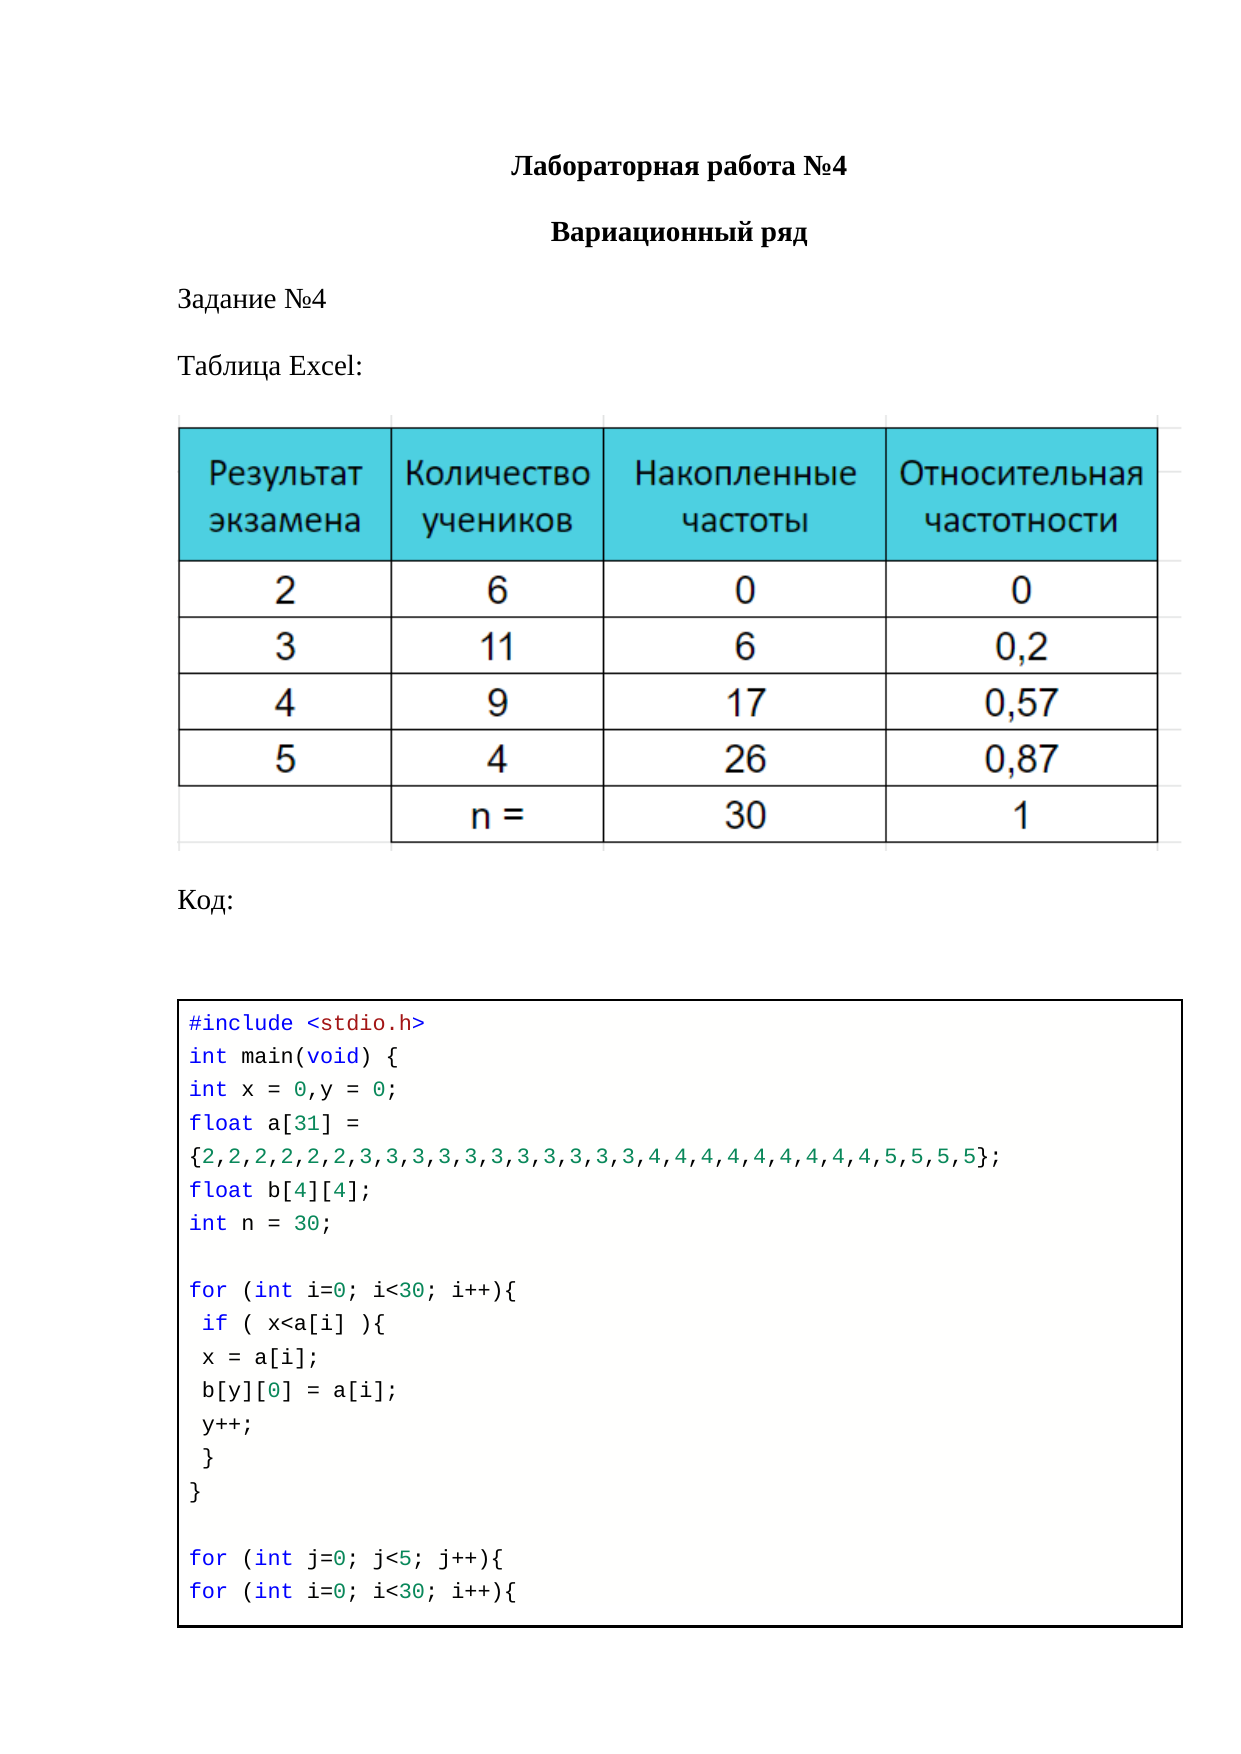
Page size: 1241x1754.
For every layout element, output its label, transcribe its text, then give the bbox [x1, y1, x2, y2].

picture [177, 415, 1182, 851]
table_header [179, 1001, 1181, 1625]
text Задание №4 [177, 282, 1181, 315]
text Таблица Excel: [177, 348, 1181, 382]
text Лабораторная работа №4 [177, 148, 1181, 181]
text Код: [177, 882, 1181, 916]
text Вариационный ряд [177, 214, 1181, 248]
